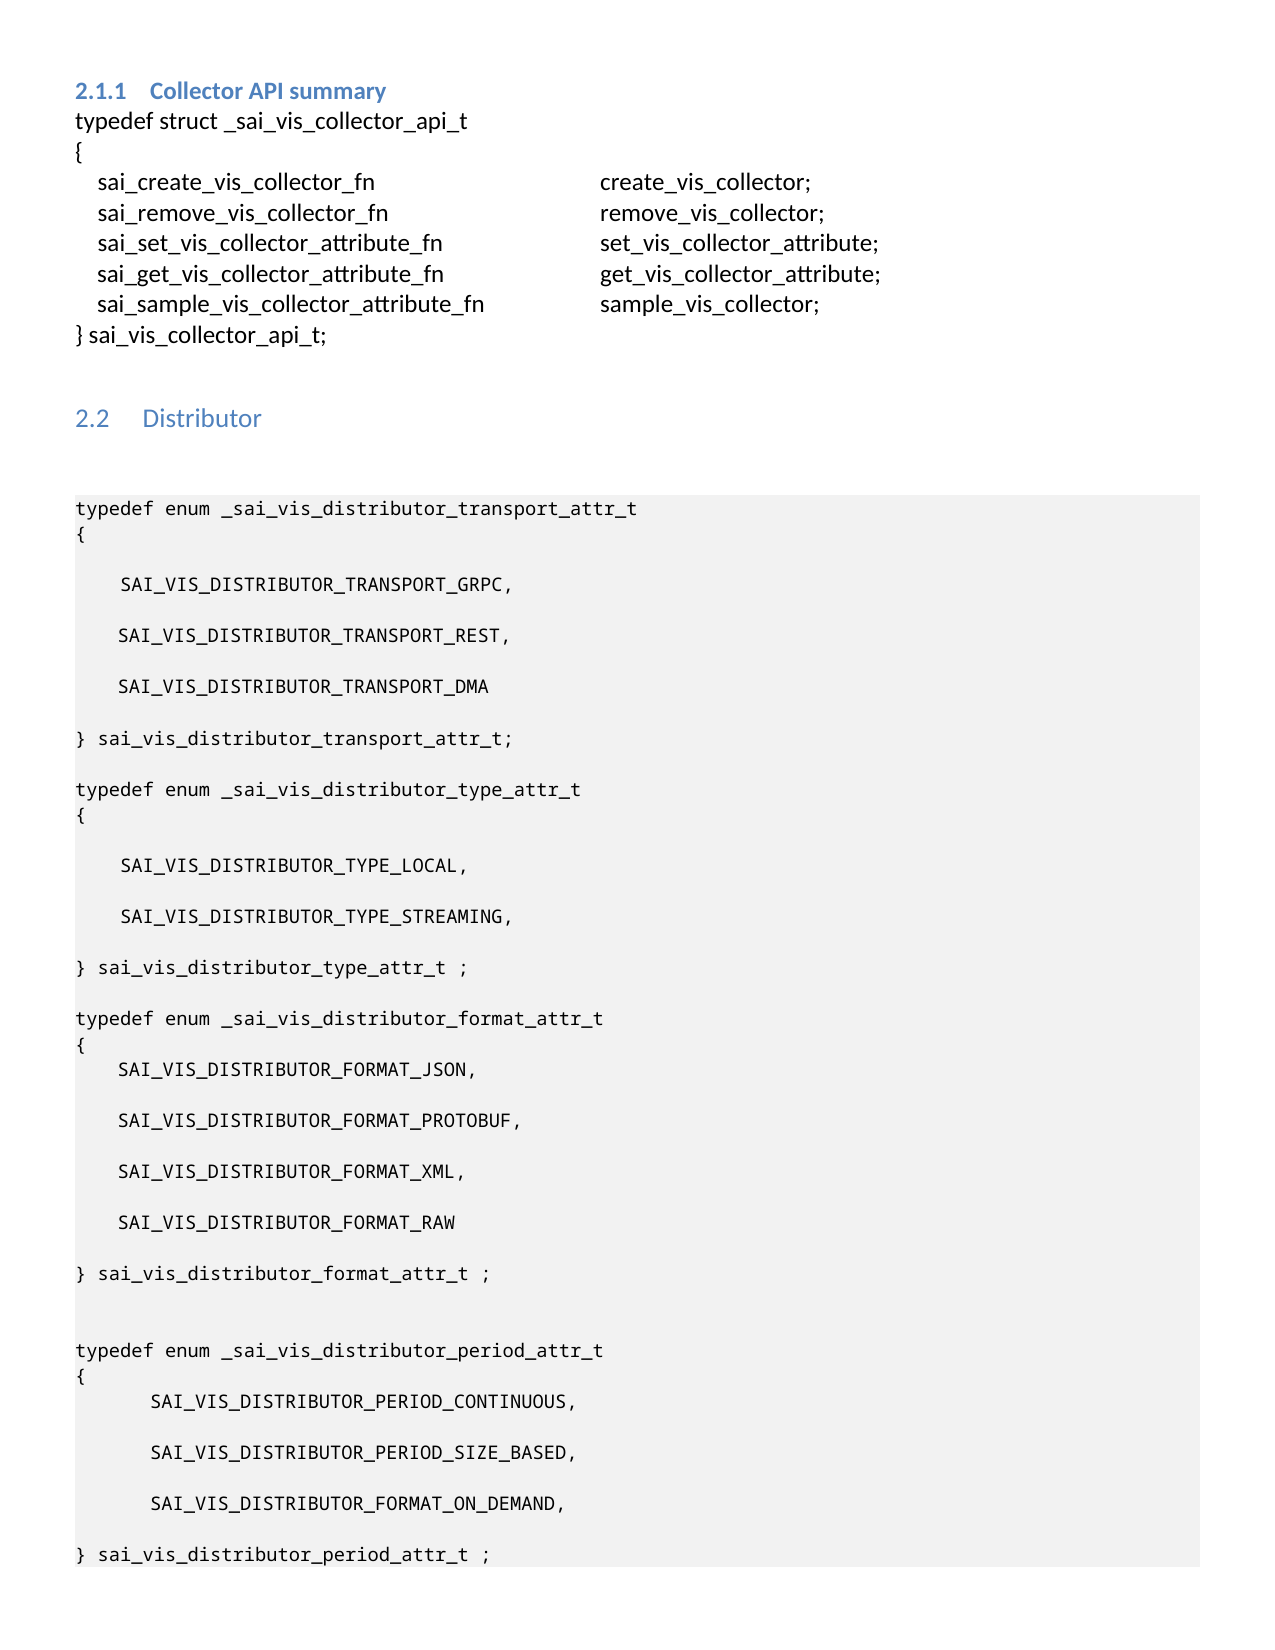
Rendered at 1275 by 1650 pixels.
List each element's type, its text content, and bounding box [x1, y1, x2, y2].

text } sai_vis_distributor_transport_attr_t; [75, 725, 1200, 750]
text { [75, 521, 1200, 546]
text SAI_VIS_DISTRIBUTOR_FORMAT_ON_DEMAND, [75, 1490, 1200, 1516]
text { [75, 1031, 1200, 1057]
text typedef enum _sai_vis_distributor_period_attr_t [75, 1337, 1200, 1363]
text SAI_VIS_DISTRIBUTOR_TRANSPORT_DMA [75, 674, 1200, 699]
text SAI_VIS_DISTRIBUTOR_TYPE_STREAMING, [75, 903, 1200, 929]
text typedef struct _sai_vis_collector_api_t [75, 106, 1200, 136]
text typedef enum _sai_vis_distributor_format_attr_t [75, 1006, 1200, 1031]
text SAI_VIS_DISTRIBUTOR_TYPE_LOCAL, [75, 852, 1200, 878]
text SAI_VIS_DISTRIBUTOR_TRANSPORT_REST, [75, 623, 1200, 648]
text typedef enum _sai_vis_distributor_transport_attr_t [75, 495, 1200, 521]
text SAI_VIS_DISTRIBUTOR_FORMAT_XML, [75, 1159, 1200, 1184]
text SAI_VIS_DISTRIBUTOR_PERIOD_SIZE_BASED, [75, 1439, 1200, 1465]
text } sai_vis_collector_api_t; [75, 319, 1200, 350]
text SAI_VIS_DISTRIBUTOR_FORMAT_JSON, [75, 1057, 1200, 1082]
text sai_create_vis_collector_fn create_vis_collector; [75, 167, 1200, 197]
text SAI_VIS_DISTRIBUTOR_FORMAT_RAW [75, 1210, 1200, 1235]
subtitle Collector API summary [75, 75, 1200, 106]
text SAI_VIS_DISTRIBUTOR_PERIOD_CONTINUOUS, [75, 1388, 1200, 1414]
text } sai_vis_distributor_period_attr_t ; [75, 1541, 1200, 1567]
text typedef enum _sai_vis_distributor_type_attr_t [75, 776, 1200, 801]
text { [75, 136, 1200, 167]
subtitle Distributor [75, 401, 1200, 434]
text } sai_vis_distributor_type_attr_t ; [75, 954, 1200, 980]
text { [75, 1363, 1200, 1388]
text SAI_VIS_DISTRIBUTOR_TRANSPORT_GRPC, [75, 572, 1200, 597]
text sai_remove_vis_collector_fn remove_vis_collector; [75, 197, 1200, 228]
text sai_get_vis_collector_attribute_fn get_vis_collector_attribute; [75, 258, 1200, 289]
text } sai_vis_distributor_format_attr_t ; [75, 1261, 1200, 1286]
text SAI_VIS_DISTRIBUTOR_FORMAT_PROTOBUF, [75, 1108, 1200, 1133]
text sai_sample_vis_collector_attribute_fn sample_vis_collector; [75, 289, 1200, 319]
text { [75, 801, 1200, 827]
text sai_set_vis_collector_attribute_fn set_vis_collector_attribute; [75, 228, 1200, 258]
